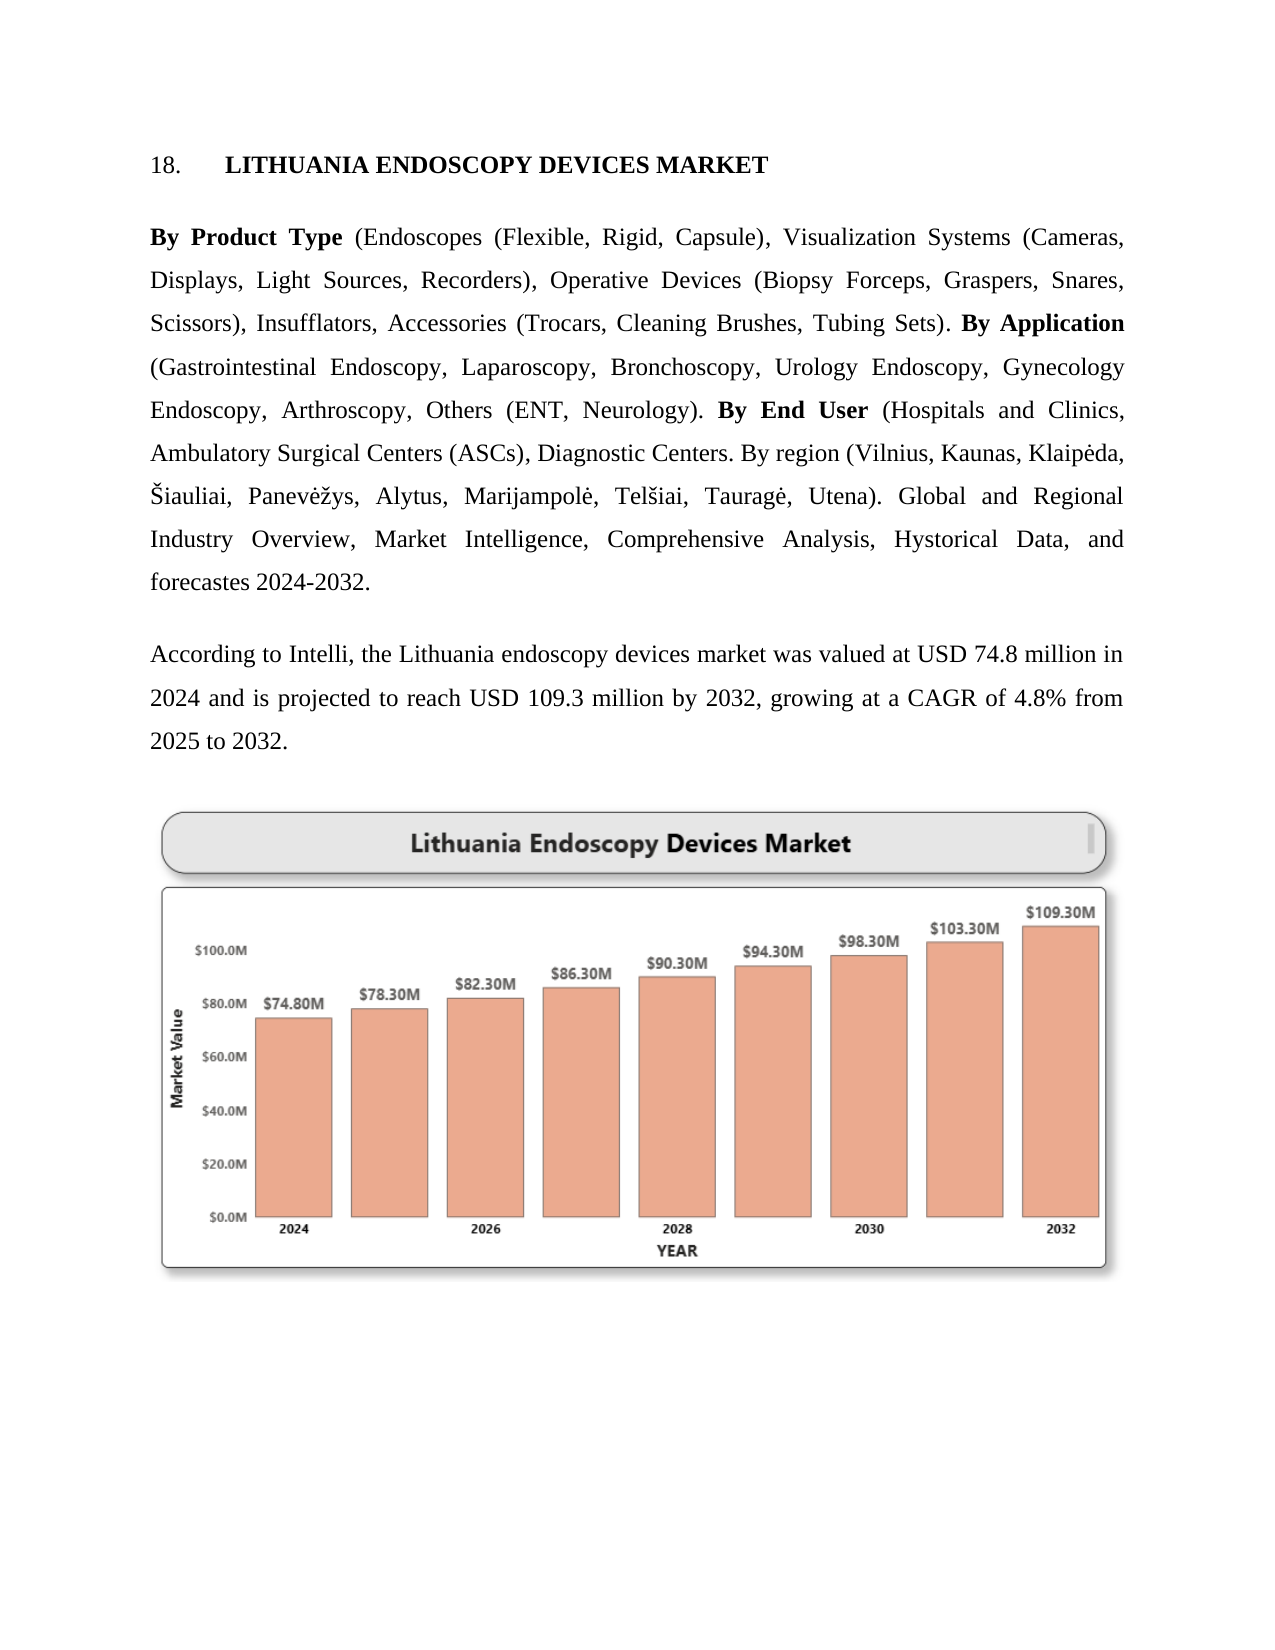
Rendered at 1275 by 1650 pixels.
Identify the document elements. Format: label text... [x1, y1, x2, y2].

text According to Intelli, the Lithuania endoscopy devices market was valued at USD 74.8 million in 2024 and is projected to reach USD 109.3 million by 2032, growing at a CAGR of 4.8% from 2025 to 2032. [150, 639, 1125, 754]
picture [150, 798, 1125, 1282]
text By Product Type (Endoscopes (Flexible, Rigid, Capsule), Visualization Systems (Cameras, Displays, Light Sources, Recorders), Operative Devices (Biopsy Forceps, Graspers, Snares, Scissors), Insufflators, Accessories (Trocars, Cleaning Brushes, Tubing Sets). By Application (Gastrointestinal Endoscopy, Laparoscopy, Bronchoscopy, Urology Endoscopy, Gynecology Endoscopy, Arthroscopy, Others (ENT, Neurology). By End User (Hospitals and Clinics, Ambulatory Surgical Centers (ASCs), Diagnostic Centers. By region (Vilnius, Kaunas, Klaipėda, Šiauliai, Panevėžys, Alytus, Marijampolė, Telšiai, Tauragė, Utena). Global and Regional Industry Overview, Market Intelligence, Comprehensive Analysis, Hystorical Data, and forecastes 2024-2032. [150, 222, 1125, 596]
list LITHUANIA ENDOSCOPY DEVICES MARKET [150, 150, 1125, 179]
